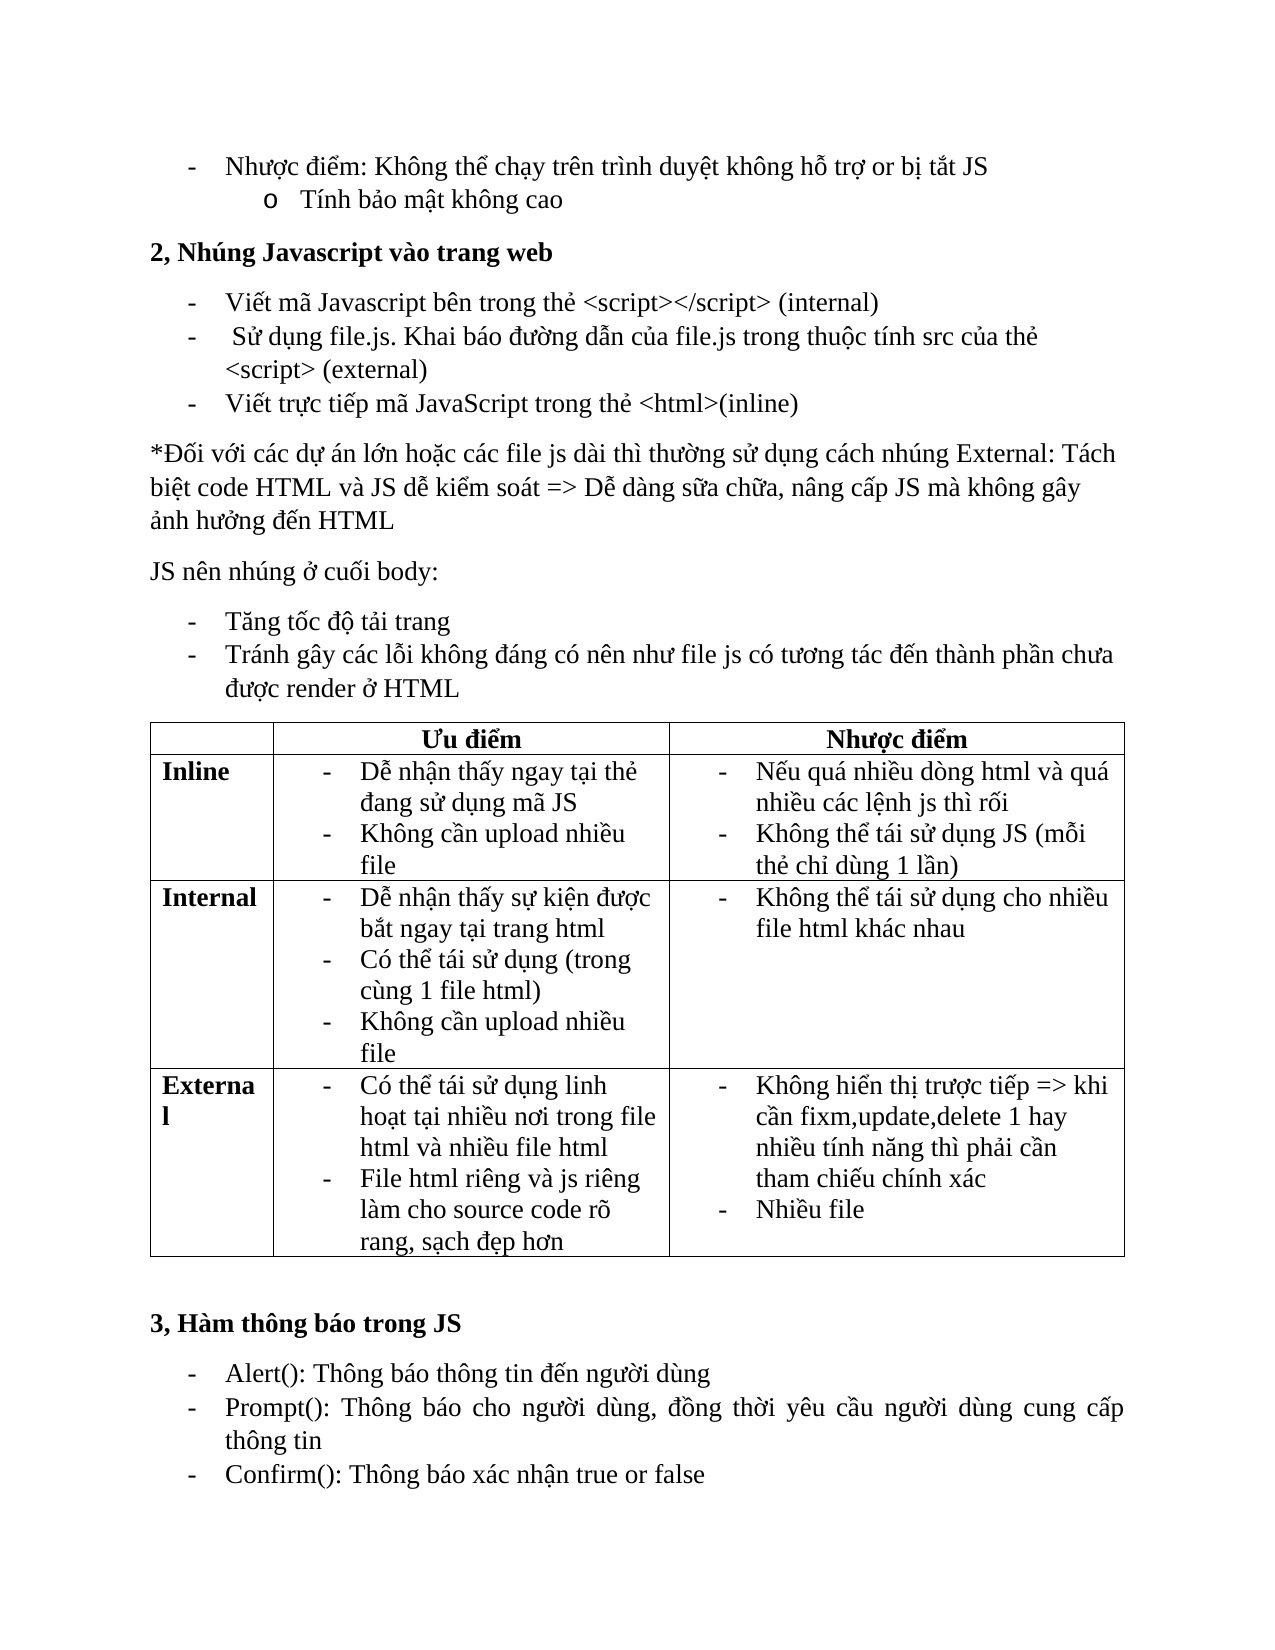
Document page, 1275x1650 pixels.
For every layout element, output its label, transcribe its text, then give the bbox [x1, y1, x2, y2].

list Tính bảo mật không cao [262, 183, 1125, 217]
list Prompt(): Thông báo cho người dùng, đồng thời yêu cầu người dùng cung cấp thông tin [187, 1391, 1125, 1455]
table_header [151, 723, 273, 754]
table_cell External [151, 1069, 273, 1256]
table_cell Inline [151, 755, 273, 880]
list Viết trực tiếp mã JavaScript trong thẻ <html>(inline) [187, 387, 1125, 418]
list Tăng tốc độ tải trang [187, 605, 1125, 636]
table_cell Không thể tái sử dụng cho nhiều file html khác nhau [670, 881, 1124, 1068]
table_header Ưu điểm [274, 723, 669, 754]
list Viết mã Javascript bên trong thẻ <script></script> (internal) [187, 286, 1125, 318]
table_cell Internal [151, 881, 273, 1068]
list Confirm(): Thông báo xác nhận true or false [187, 1458, 1125, 1489]
list Tránh gây các lỗi không đáng có nên như file js có tương tác đến thành phần chưa được render ở HTML [187, 638, 1125, 703]
text *Đối với các dự án lớn hoặc các file js dài thì thường sử dụng cách nhúng External: Tách biệt code HTML và JS dễ kiểm soát => Dễ dàng sữa chữa, nâng cấp JS mà không gây ảnh hưởng đến HTML [150, 437, 1125, 536]
text 3, Hàm thông báo trong JS [150, 1307, 1125, 1338]
list Nhược điểm: Không thể chạy trên trình duyệt không hỗ trợ or bị tắt JS [187, 150, 1125, 181]
table_cell Dễ nhận thấy ngay tại thẻ đang sử dụng mã JS Không cần upload nhiều file [274, 755, 669, 880]
list Alert(): Thông báo thông tin đến người dùng [187, 1357, 1125, 1388]
text JS nên nhúng ở cuối body: [150, 554, 1125, 586]
table_cell Có thể tái sử dụng linh hoạt tại nhiều nơi trong file html và nhiều file html File html riêng và js riêng làm cho source code rõ rang, sạch đẹp hơn [274, 1069, 669, 1256]
table_cell Không hiển thị trược tiếp => khi cần fixm,update,delete 1 hay nhiều tính năng thì phải cần tham chiếu chính xác Nhiều file [670, 1069, 1124, 1256]
list Sử dụng file.js. Khai báo đường dẫn của file.js trong thuộc tính src của thẻ <script> (external) [187, 320, 1125, 385]
table_cell Dễ nhận thấy sự kiện được bắt ngay tại trang html Có thể tái sử dụng (trong cùng 1 file html) Không cần upload nhiều file [274, 881, 669, 1068]
table_header Nhược điểm [670, 723, 1124, 754]
text 2, Nhúng Javascript vào trang web [150, 236, 1125, 267]
table_cell Nếu quá nhiều dòng html và quá nhiều các lệnh js thì rối Không thể tái sử dụng JS (mỗi thẻ chỉ dùng 1 lần) [670, 755, 1124, 880]
